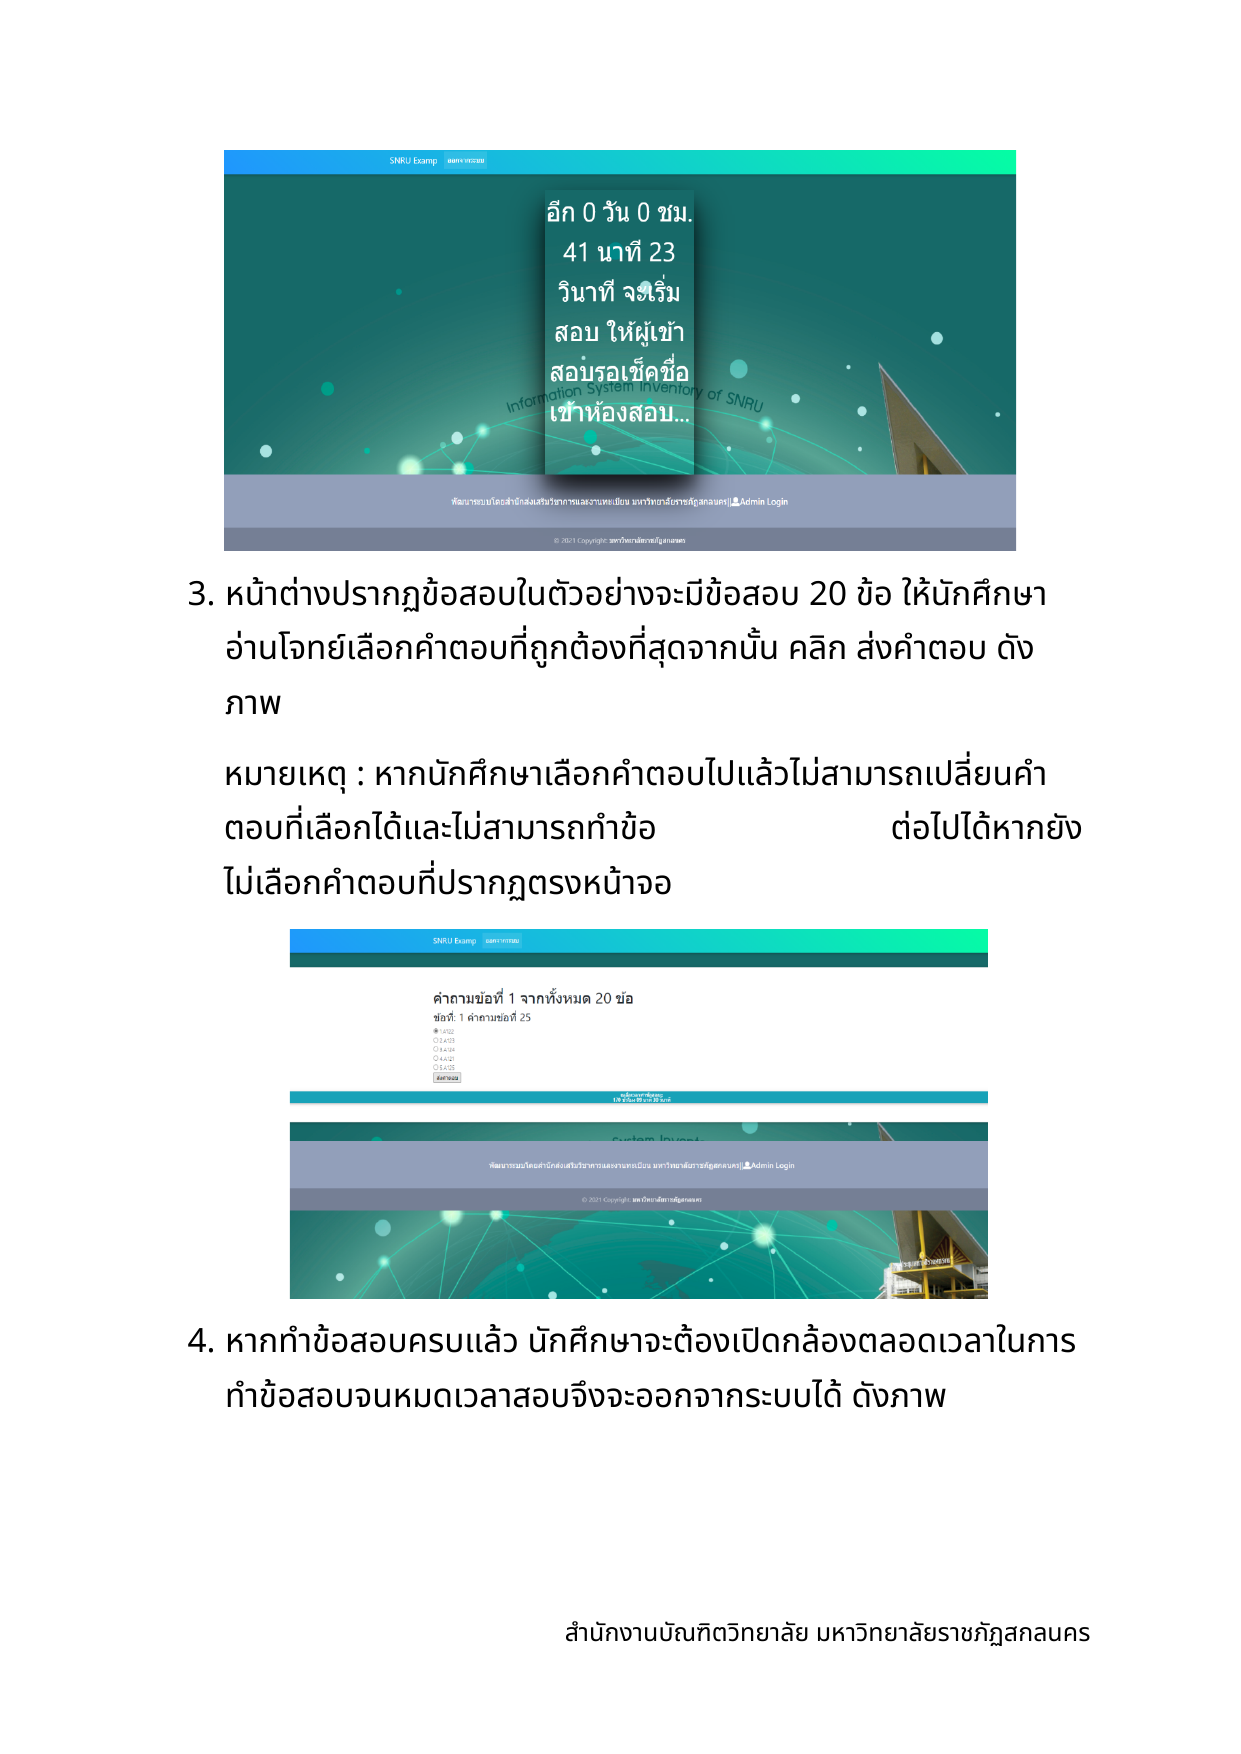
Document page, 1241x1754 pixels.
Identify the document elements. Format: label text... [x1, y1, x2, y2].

list หน้าต่างปรากฏข้อสอบในตัวอย่างจะมีข้อสอบ 20 ข้อ ให้นักศึกษาอ่านโจทย์เลือกคำตอบที่ถูกต้องที่สุดจากนั้น คลิก ส่งคำตอบ ดังภาพ [187, 570, 1090, 729]
text หมายเหตุ : หากนักศึกษาเลือกคำตอบไปแล้วไม่สามารถเปลี่ยนคำตอบที่เลือกได้และไม่สามารถทำข้อ ต่อไปได้หากยังไม่เลือกคำตอบที่ปรากฏตรงหน้าจอ [223, 750, 1090, 909]
picture [224, 150, 1017, 551]
picture [289, 929, 988, 1299]
list หากทำข้อสอบครบแล้ว นักศึกษาจะต้องเปิดกล้องตลอดเวลาในการทำข้อสอบจนหมดเวลาสอบจึงจะออกจากระบบได้ ดังภาพ [187, 1317, 1090, 1422]
